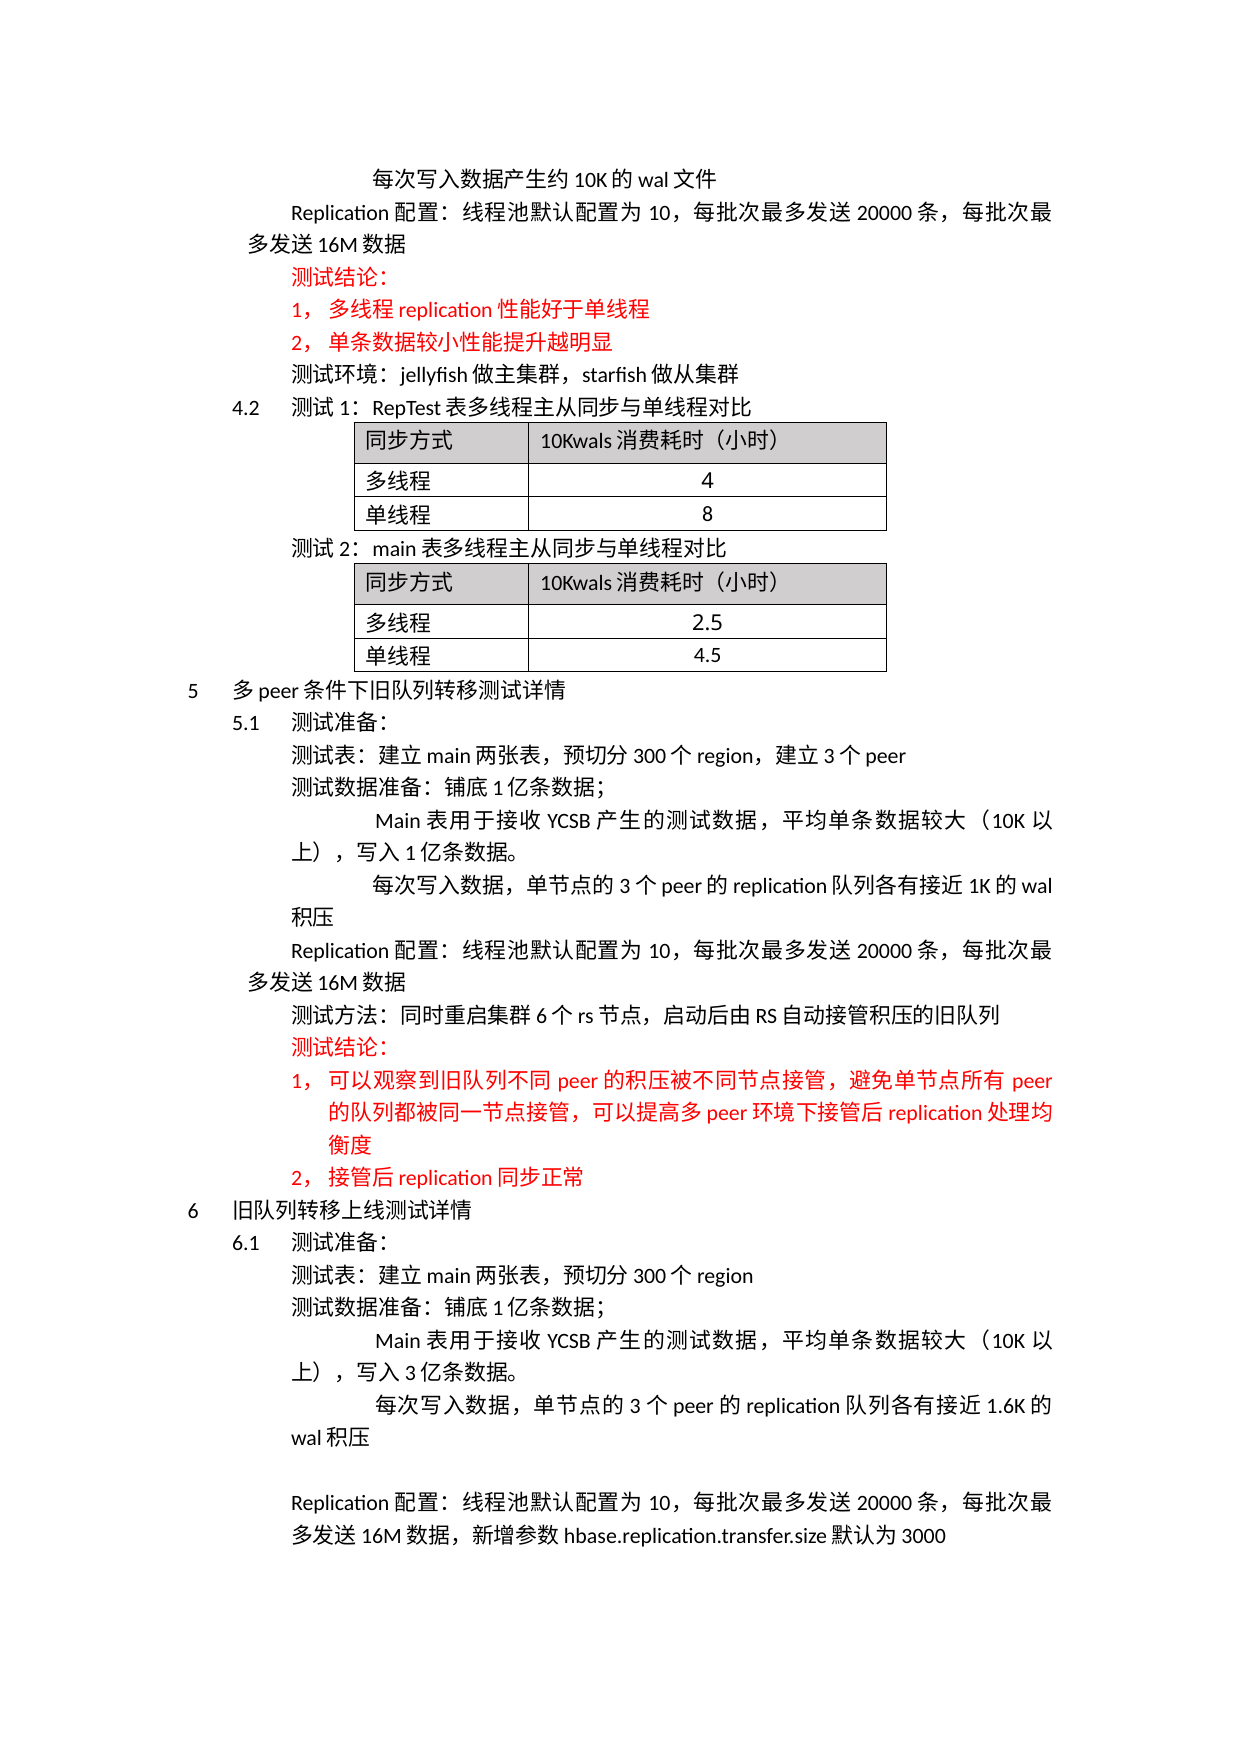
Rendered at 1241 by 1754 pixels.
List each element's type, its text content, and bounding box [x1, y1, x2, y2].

table_cell 单线程 [355, 639, 528, 671]
list 多peer条件下旧队列转移测试详情 [187, 672, 1053, 705]
list 测试准备： [232, 705, 1053, 737]
text 测试数据准备：铺底1亿条数据； [247, 1290, 1053, 1322]
list 测试1：RepTest表多线程主从同步与单线程对比 [232, 389, 1053, 422]
list 可以观察到旧队列不同peer的积压被不同节点接管，避免单节点所有peer的队列都被同一节点接管，可以提高多peer环境下接管后replication处理均衡度 [291, 1062, 1053, 1160]
table_cell 多线程 [355, 605, 528, 638]
text 测试环境：jellyfish做主集群，starfish做从集群 [291, 357, 1053, 389]
text 测试方法：同时重启集群6个rs节点，启动后由RS自动接管积压的旧队列 [247, 997, 1053, 1030]
text 测试数据准备：铺底1亿条数据； [247, 770, 1053, 802]
list 测试准备： [232, 1225, 1053, 1257]
list 旧队列转移上线测试详情 [187, 1192, 1053, 1225]
list Replication配置：线程池默认配置为10，每批次最多发送20000条，每批次最多发送16M数据，新增参数hbase.replication.transfer.size默认为3000 [291, 1485, 1053, 1550]
table_header 同步方式 [355, 564, 528, 604]
list 每次写入数据产生约10K的wal文件 [291, 162, 1053, 194]
table_cell 8 [529, 497, 886, 530]
table_header 10Kwals消费耗时（小时） [529, 423, 886, 463]
list 接管后replication同步正常 [291, 1160, 1053, 1192]
table_header 10Kwals消费耗时（小时） [529, 564, 886, 604]
table_header 同步方式 [355, 423, 528, 463]
list Main表用于接收YCSB产生的测试数据，平均单条数据较大（10K以上），写入1亿条数据。 [291, 802, 1053, 867]
table_cell 4 [529, 464, 886, 496]
list 单条数据较小性能提升越明显 [291, 324, 1053, 357]
text Replication配置：线程池默认配置为10，每批次最多发送20000条，每批次最多发送16M数据 [247, 932, 1053, 997]
list 测试2：main表多线程主从同步与单线程对比 [291, 531, 1053, 563]
table_cell 2.5 [529, 605, 886, 638]
list Main表用于接收YCSB产生的测试数据，平均单条数据较大（10K以上），写入3亿条数据。 [291, 1322, 1053, 1387]
list 每次写入数据，单节点的3个peer的replication队列各有接近1K的wal积压 [291, 867, 1053, 932]
list 测试表：建立main两张表，预切分300个region [291, 1257, 1053, 1290]
text Replication配置：线程池默认配置为10，每批次最多发送20000条，每批次最多发送16M数据 [247, 194, 1053, 259]
table_cell 单线程 [355, 497, 528, 530]
list 测试结论： [291, 259, 1053, 292]
list 测试结论： [291, 1030, 1053, 1062]
list 多线程replication性能好于单线程 [291, 292, 1053, 324]
table_cell 多线程 [355, 464, 528, 496]
list 测试表：建立main两张表，预切分300个region，建立3个peer [291, 737, 1053, 770]
table_cell 4.5 [529, 639, 886, 671]
list 每次写入数据，单节点的3个peer的replication队列各有接近1.6K的wal积压 [291, 1387, 1053, 1452]
